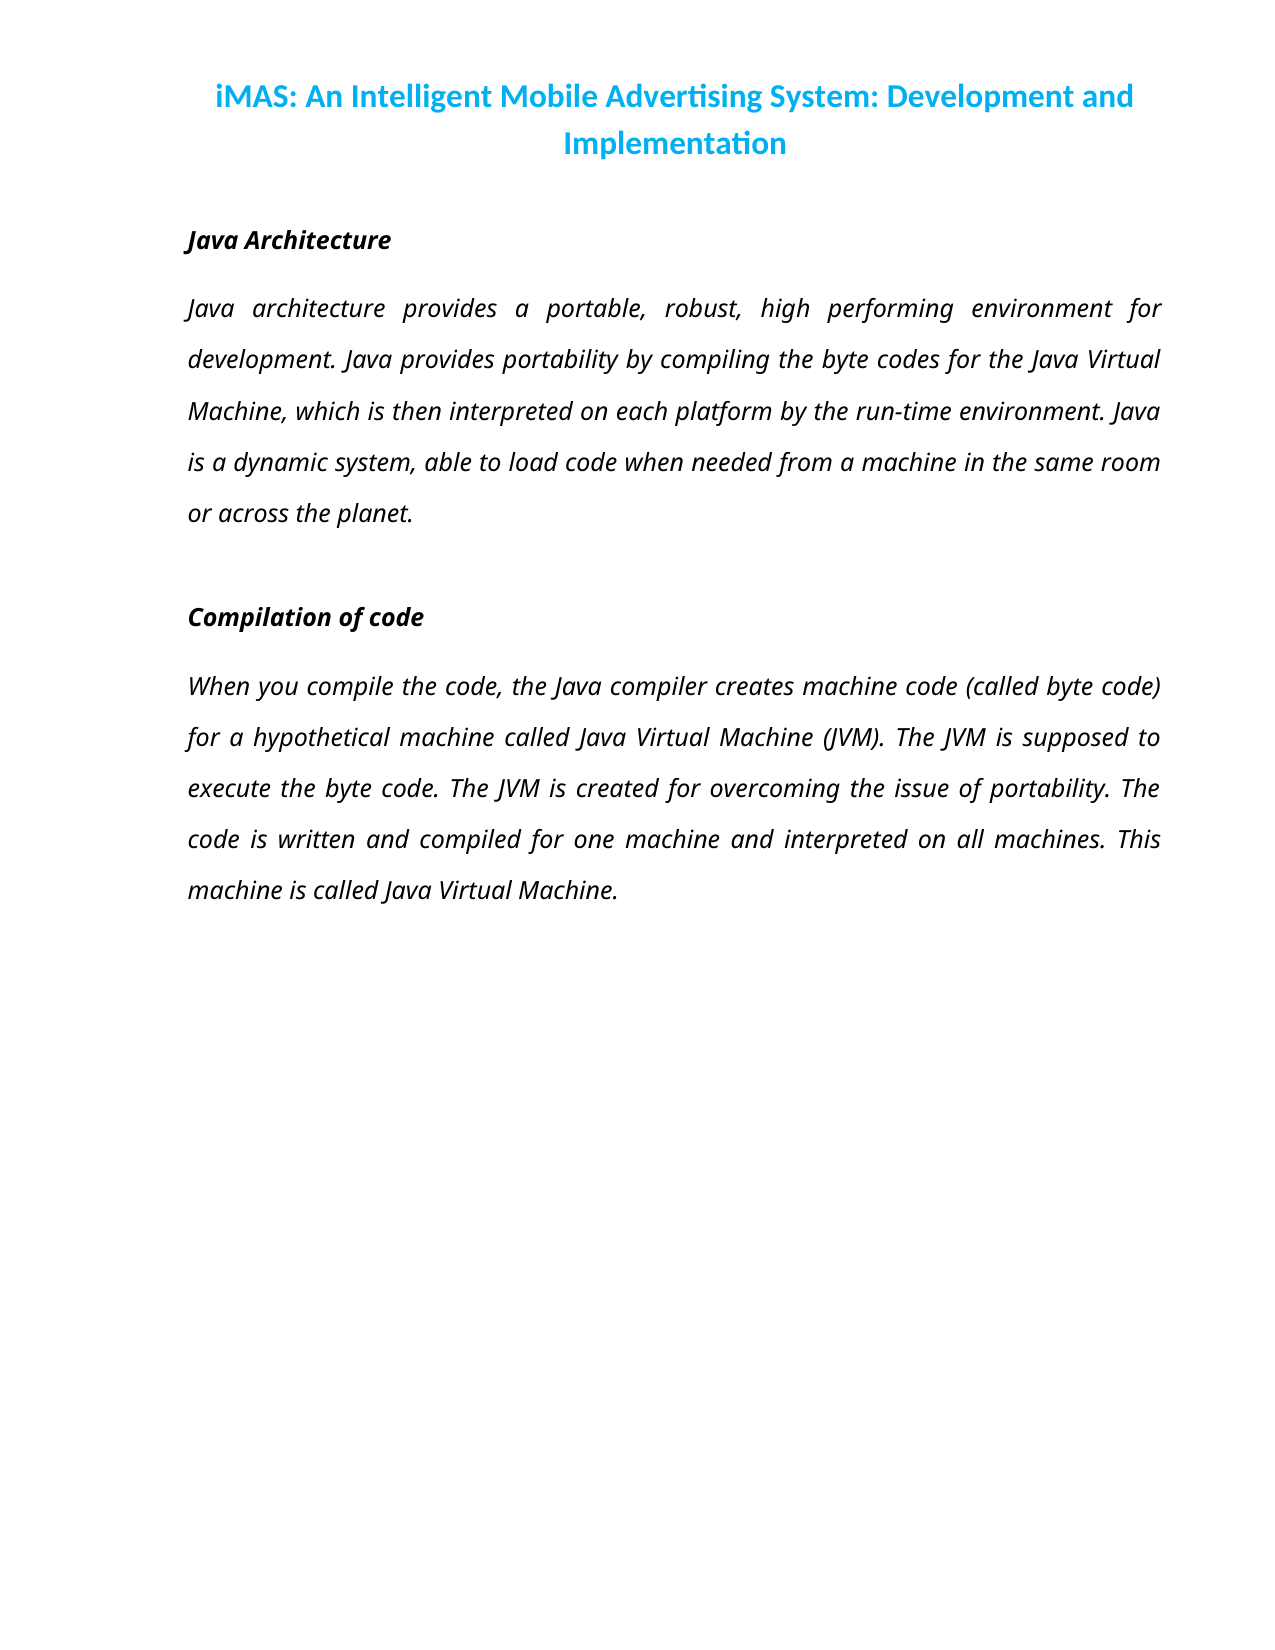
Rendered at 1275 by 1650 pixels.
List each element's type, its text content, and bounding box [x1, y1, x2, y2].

subtitle Java Architecture [187, 223, 1012, 257]
subtitle Compilation of code [187, 600, 1162, 634]
subtitle When you compile the code, the Java compiler creates machine code (called byte code) for a hypothetical machine called Java Virtual Machine (JVM). The JVM is supposed to execute the byte code. The JVM is created for overcoming the issue of portability. The code is written and compiled for one machine and interpreted on all machines. This machine is called Java Virtual Machine. [187, 668, 1162, 906]
subtitle Java architecture provides a portable, robust, high performing environment for development. Java provides portability by compiling the byte codes for the Java Virtual Machine, which is then interpreted on each platform by the run-time environment. Java is a dynamic system, able to load code when needed from a machine in the same room or across the planet. [187, 291, 1162, 529]
